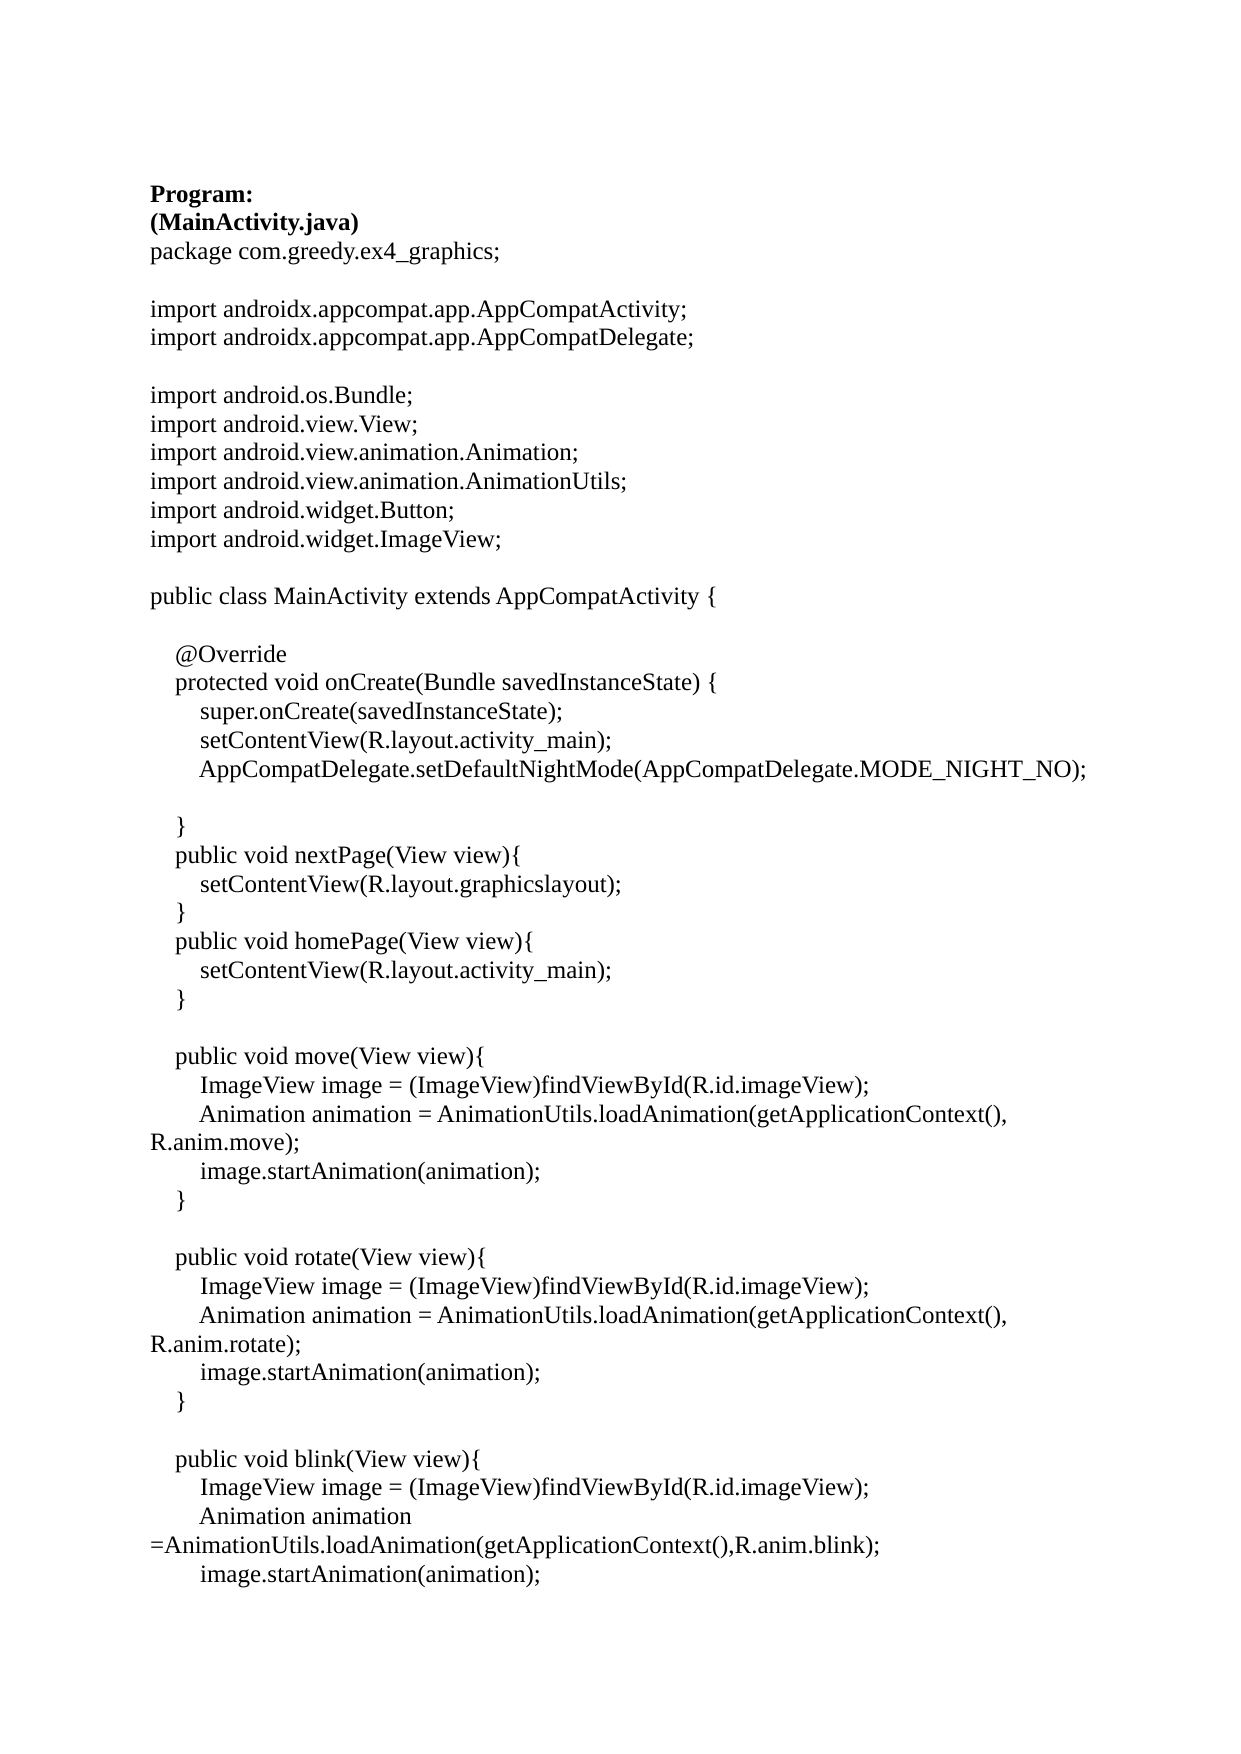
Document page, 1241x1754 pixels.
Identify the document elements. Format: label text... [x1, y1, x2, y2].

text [150, 236, 1090, 1587]
text (MainActivity.java) [150, 207, 1090, 236]
text Program: [150, 179, 1090, 207]
